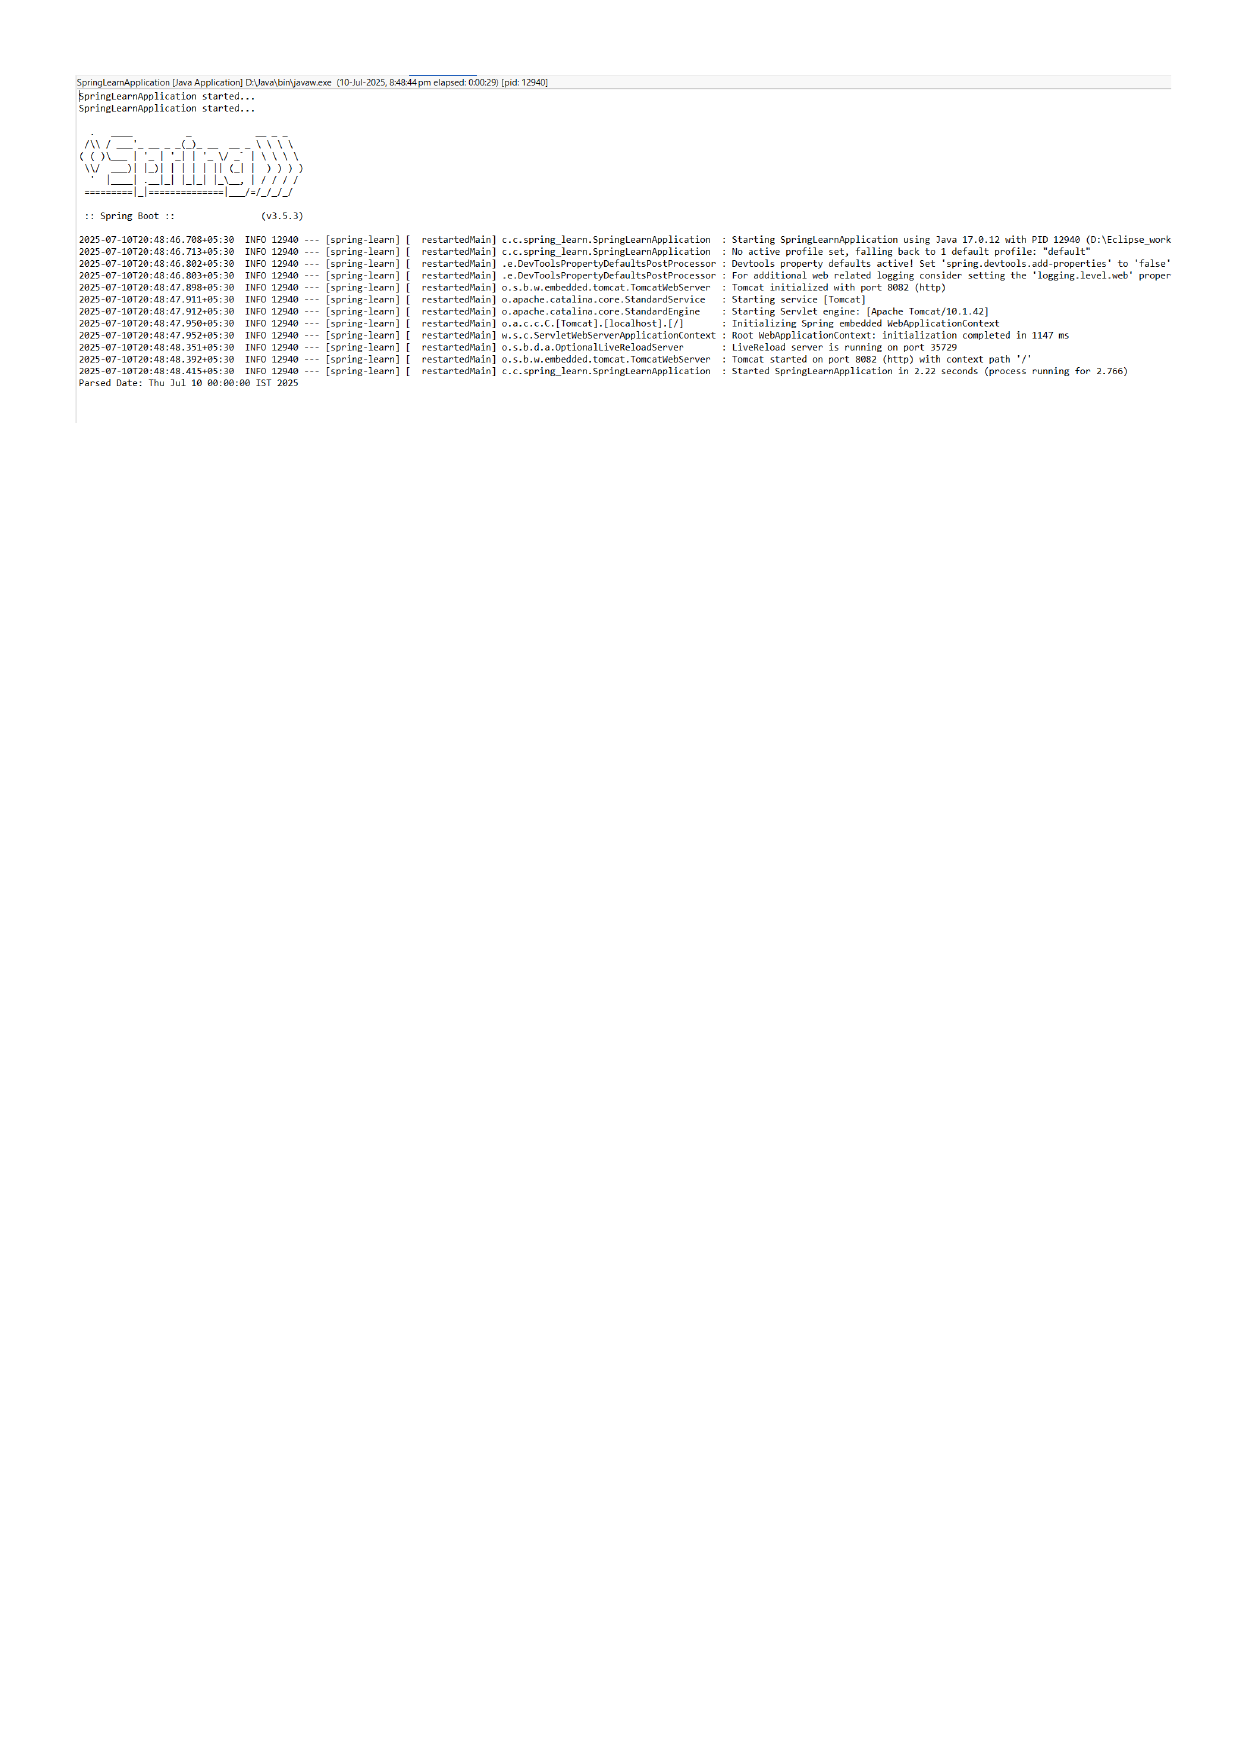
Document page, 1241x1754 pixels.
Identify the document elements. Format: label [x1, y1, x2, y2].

picture [75, 75, 1172, 423]
